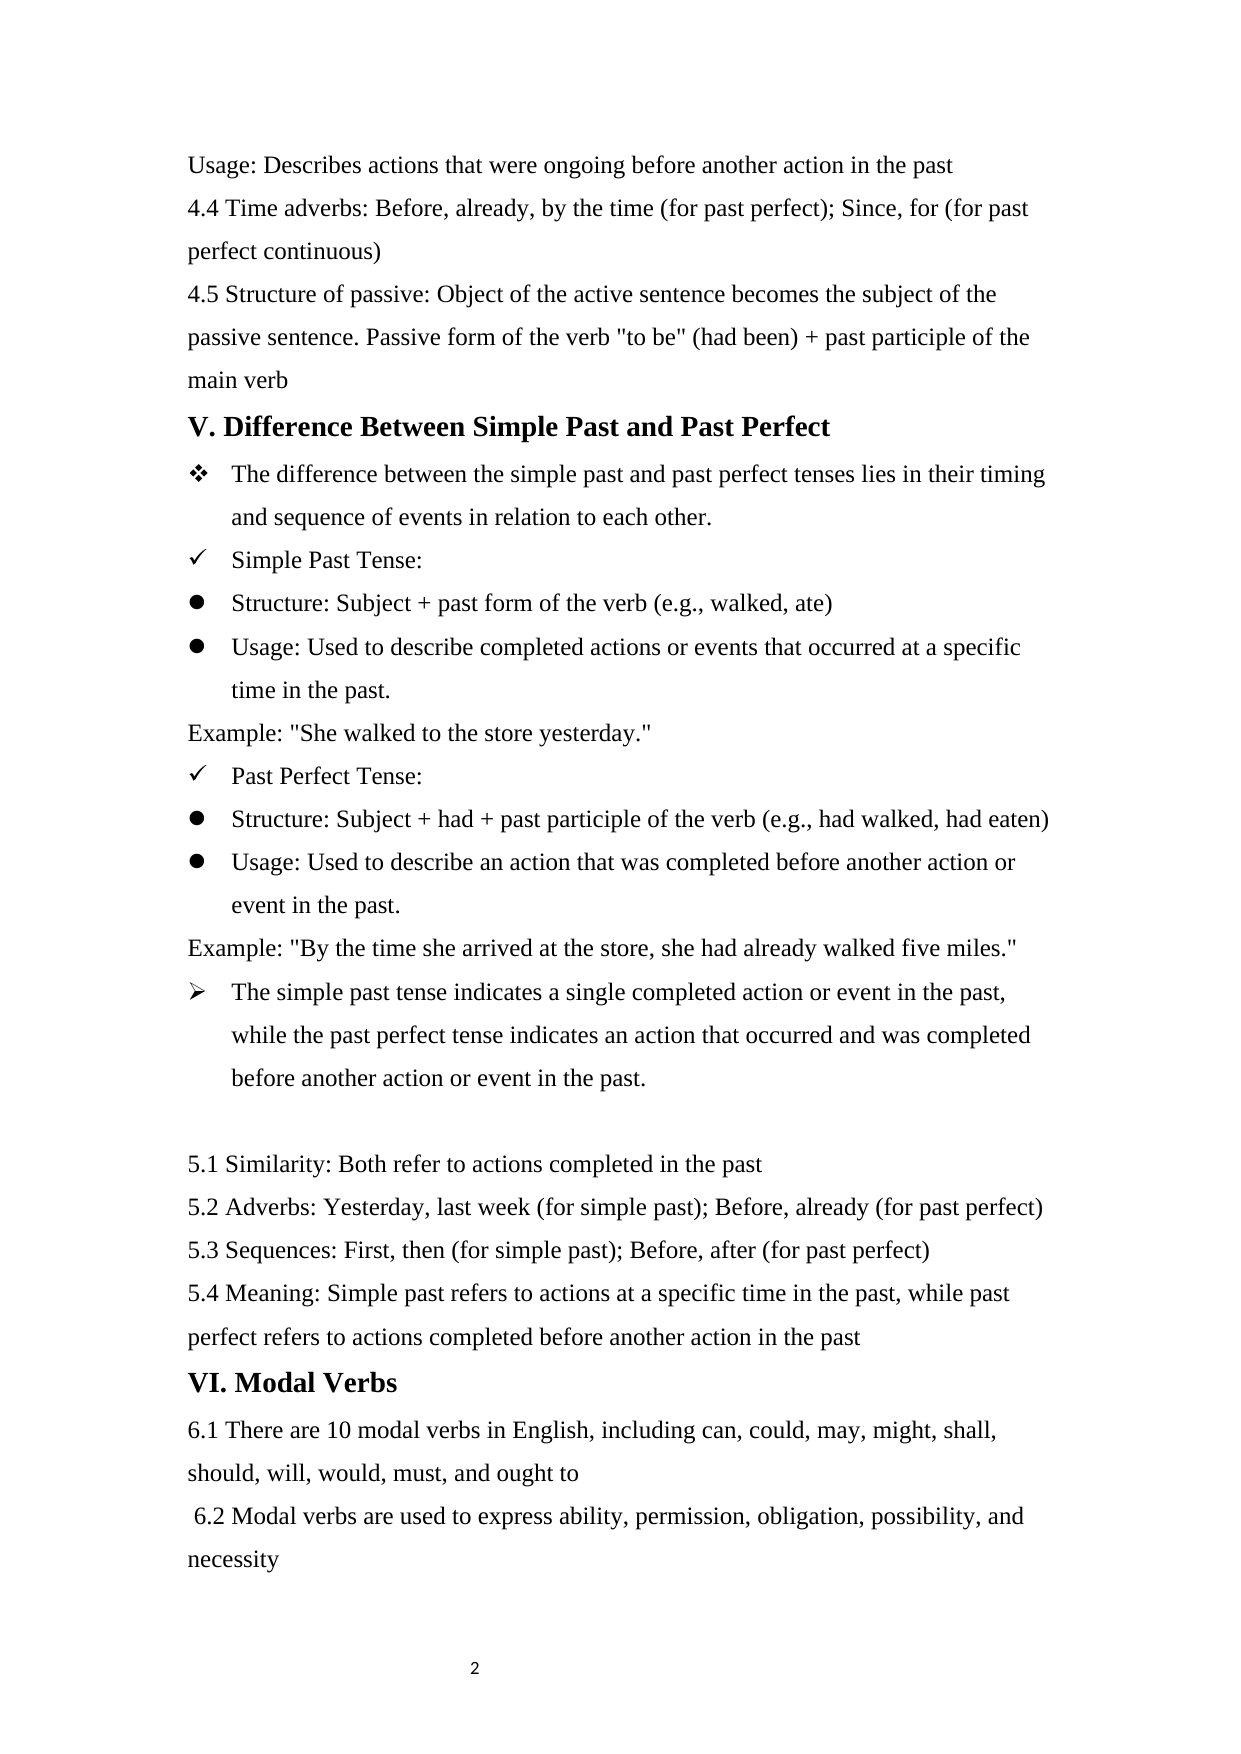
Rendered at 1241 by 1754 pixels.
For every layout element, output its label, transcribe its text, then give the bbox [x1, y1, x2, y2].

text Usage: Describes actions that were ongoing before another action in the past [187, 150, 1053, 179]
list Structure: Subject + had + past participle of the verb (e.g., had walked, had eaten) [187, 804, 1053, 833]
text 6.2 Modal verbs are used to express ability, permission, obligation, possibility, and necessity [187, 1501, 1053, 1573]
text 6.1 There are 10 modal verbs in English, including can, could, may, might, shall, should, will, would, must, and ought to [187, 1415, 1053, 1487]
list Simple Past Tense: [187, 545, 1053, 574]
text 5.1 Similarity: Both refer to actions completed in the past [187, 1149, 1053, 1178]
list Structure: Subject + past form of the verb (e.g., walked, ate) [187, 588, 1053, 617]
text 4.4 Time adverbs: Before, already, by the time (for past perfect); Since, for (for past perfect continuous) [187, 193, 1053, 265]
list Usage: Used to describe completed actions or events that occurred at a specific time in the past. [187, 632, 1053, 703]
text 5.2 Adverbs: Yesterday, last week (for simple past); Before, already (for past perfect) [187, 1192, 1053, 1221]
list The simple past tense indicates a single completed action or event in the past, while the past perfect tense indicates an action that occurred and was completed before another action or event in the past. [187, 977, 1053, 1092]
text 4.5 Structure of passive: Object of the active sentence becomes the subject of the passive sentence. Passive form of the verb "to be" (had been) + past participle of the main verb [187, 279, 1053, 394]
list Past Perfect Tense: [187, 761, 1053, 790]
text V. Difference Between Simple Past and Past Perfect [187, 409, 1053, 442]
list The difference between the simple past and past perfect tenses lies in their timing and sequence of events in relation to each other. [187, 459, 1053, 531]
text 5.4 Meaning: Simple past refers to actions at a specific time in the past, while past perfect refers to actions completed before another action in the past [187, 1278, 1053, 1350]
text 5.3 Sequences: First, then (for simple past); Before, after (for past perfect) [187, 1235, 1053, 1264]
list Usage: Used to describe an action that was completed before another action or event in the past. [187, 847, 1053, 919]
text Example: "By the time she arrived at the store, she had already walked five miles." [187, 933, 1053, 962]
text VI. Modal Verbs [187, 1365, 1053, 1398]
text Example: "She walked to the store yesterday." [187, 718, 1053, 747]
